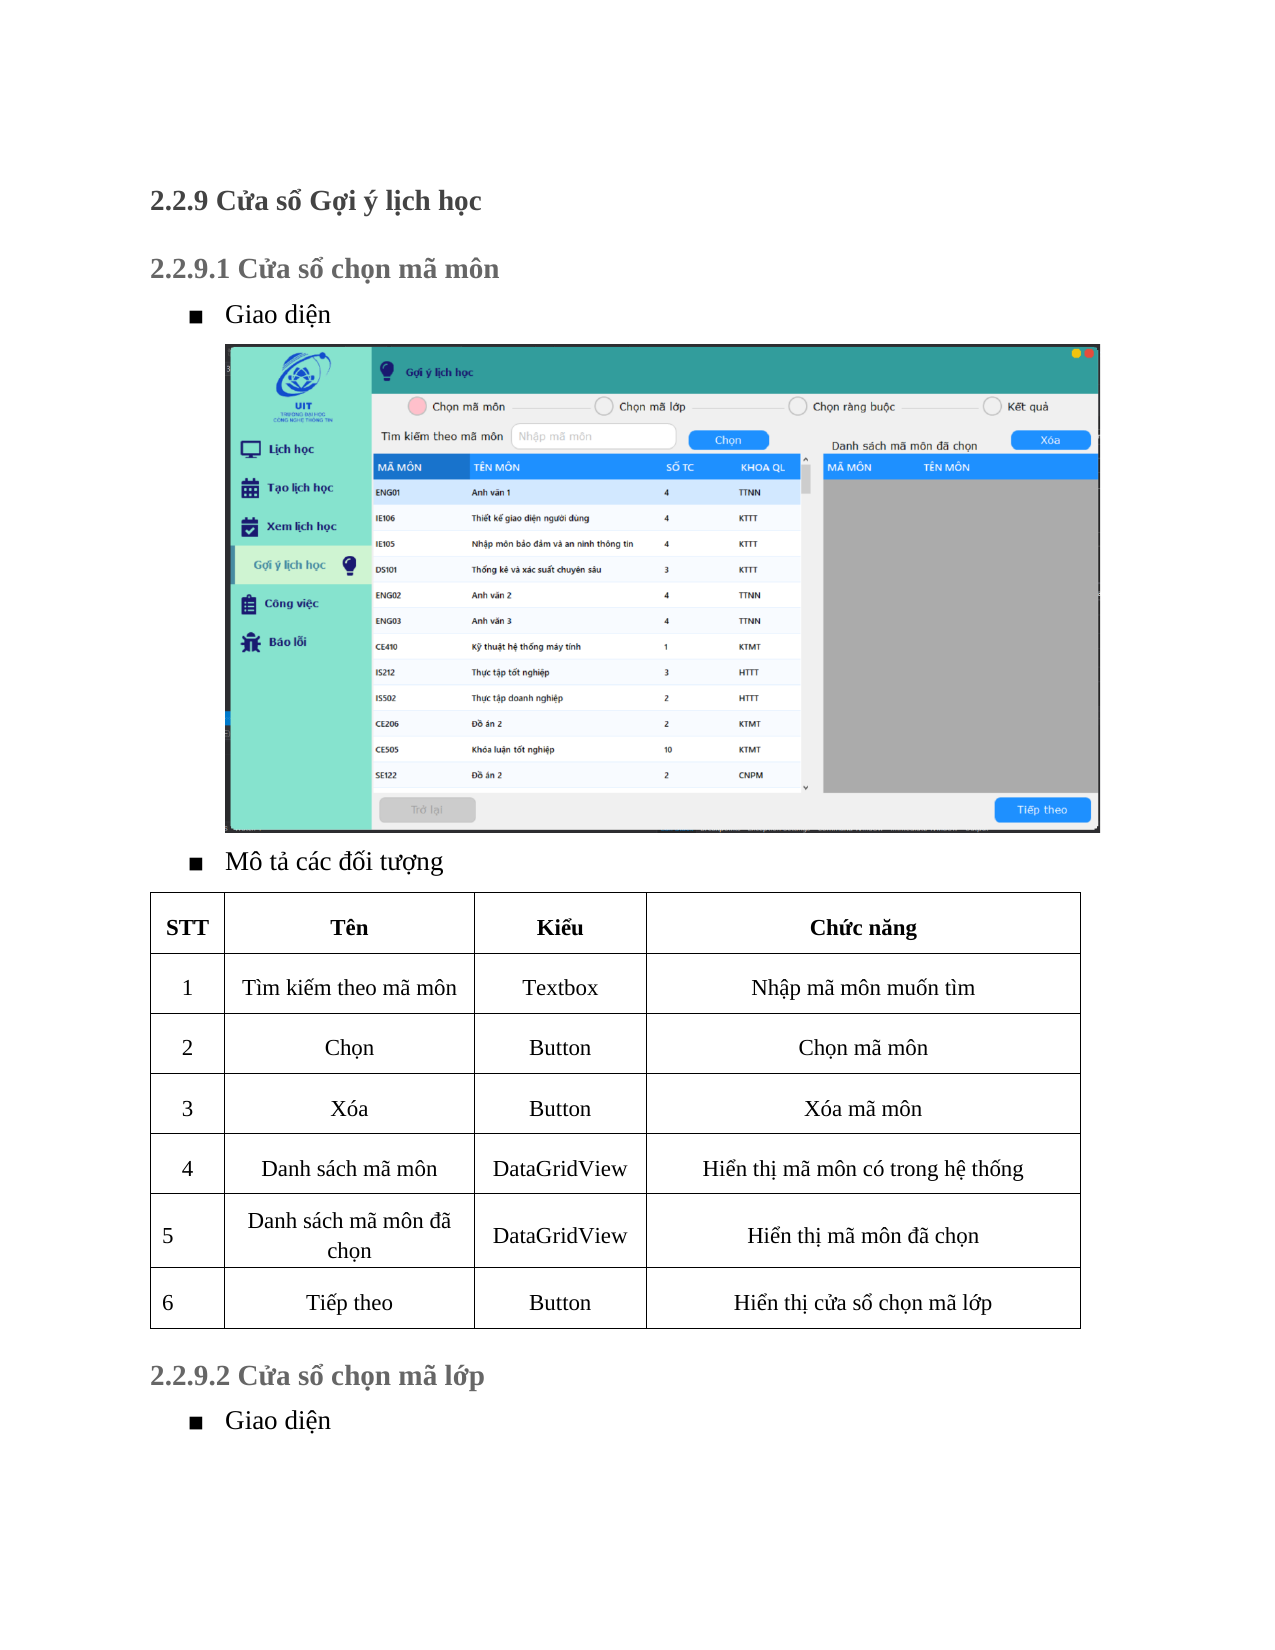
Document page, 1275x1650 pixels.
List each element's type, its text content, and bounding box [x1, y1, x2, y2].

subtitle 2.2.9.2 Cửa sổ chọn mã lớp [150, 1358, 1125, 1391]
table_cell Button [475, 1014, 646, 1073]
table_cell Xóa mã môn [647, 1074, 1080, 1133]
table_cell 2 [151, 1014, 224, 1073]
table_cell Button [475, 1074, 646, 1133]
table_cell Chọn mã môn [647, 1014, 1080, 1073]
table_cell Danh sách mã môn đã chọn [225, 1194, 474, 1267]
table_header Chức năng [647, 893, 1080, 952]
table_cell DataGridView [475, 1134, 646, 1193]
table_header STT [151, 893, 224, 952]
table_cell 1 [151, 954, 224, 1013]
picture [225, 344, 1100, 833]
list Mô tả các đối tượng [187, 846, 1125, 877]
subtitle 2.2.9.1 Cửa sổ chọn mã môn [150, 251, 1125, 284]
table_cell 5 [151, 1194, 224, 1267]
table_cell Tiếp theo [225, 1268, 474, 1327]
table_header Tên [225, 893, 474, 952]
table_cell Tìm kiếm theo mã môn [225, 954, 474, 1013]
table_cell Hiển thị mã môn có trong hệ thống [647, 1134, 1080, 1193]
table_cell DataGridView [475, 1194, 646, 1267]
table_cell Danh sách mã môn [225, 1134, 474, 1193]
table_cell 6 [151, 1268, 224, 1327]
table_cell Chọn [225, 1014, 474, 1073]
table_cell Nhập mã môn muốn tìm [647, 954, 1080, 1013]
list Giao diện [187, 1404, 1125, 1436]
table_cell Textbox [475, 954, 646, 1013]
subtitle 2.2.9 Cửa sổ Gợi ý lịch học [150, 183, 1125, 217]
table_cell 4 [151, 1134, 224, 1193]
table_cell 3 [151, 1074, 224, 1133]
list Giao diện [187, 298, 1125, 329]
table_header Kiểu [475, 893, 646, 952]
table_cell Button [475, 1268, 646, 1327]
table_cell Hiển thị cửa sổ chọn mã lớp [647, 1268, 1080, 1327]
table_cell Xóa [225, 1074, 474, 1133]
table_cell Hiển thị mã môn đã chọn [647, 1194, 1080, 1267]
